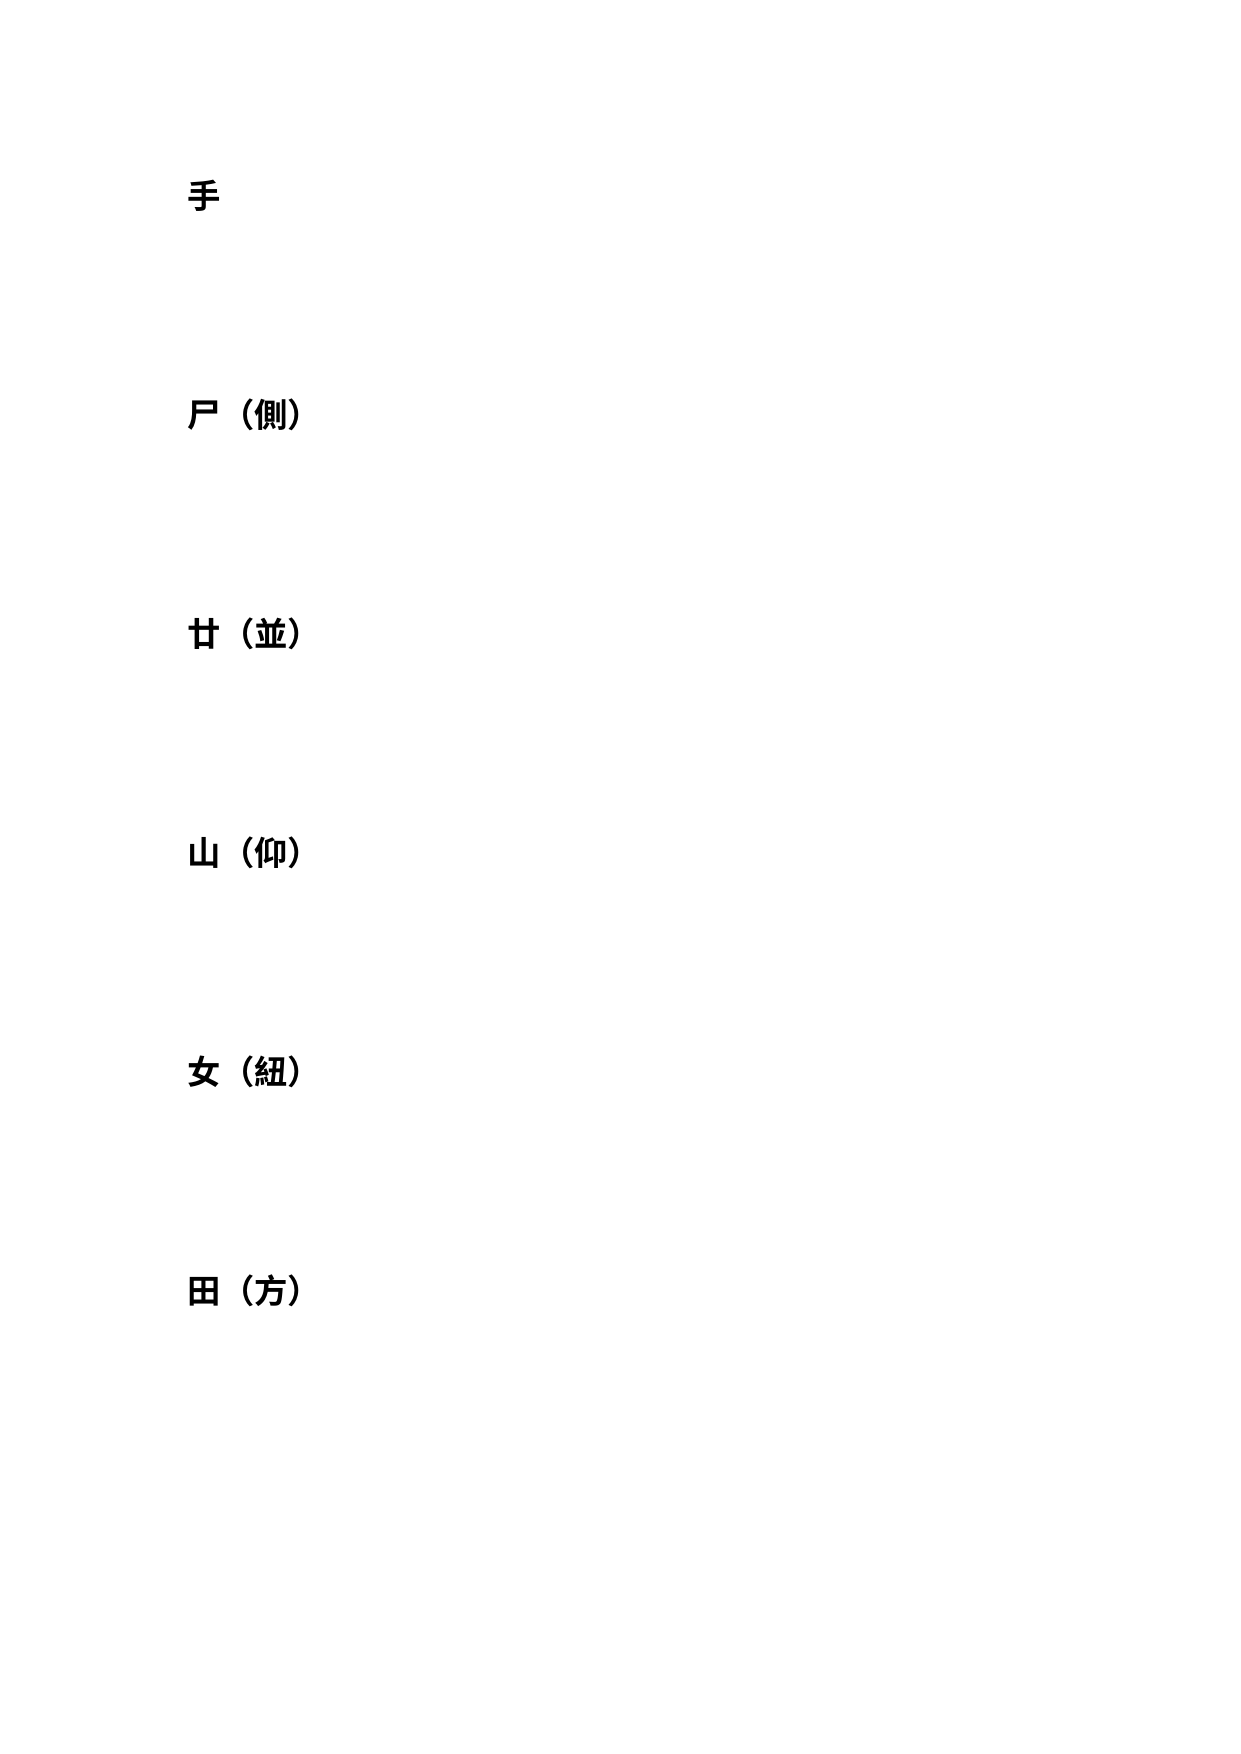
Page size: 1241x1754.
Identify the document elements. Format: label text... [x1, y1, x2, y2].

subtitle 尸（側） [187, 381, 1053, 446]
subtitle 女（紐） [187, 1037, 1053, 1102]
subtitle 手 [187, 162, 1053, 227]
subtitle 田（方） [187, 1256, 1053, 1321]
subtitle 山（仰） [187, 818, 1053, 883]
subtitle 廿（並） [187, 600, 1053, 665]
